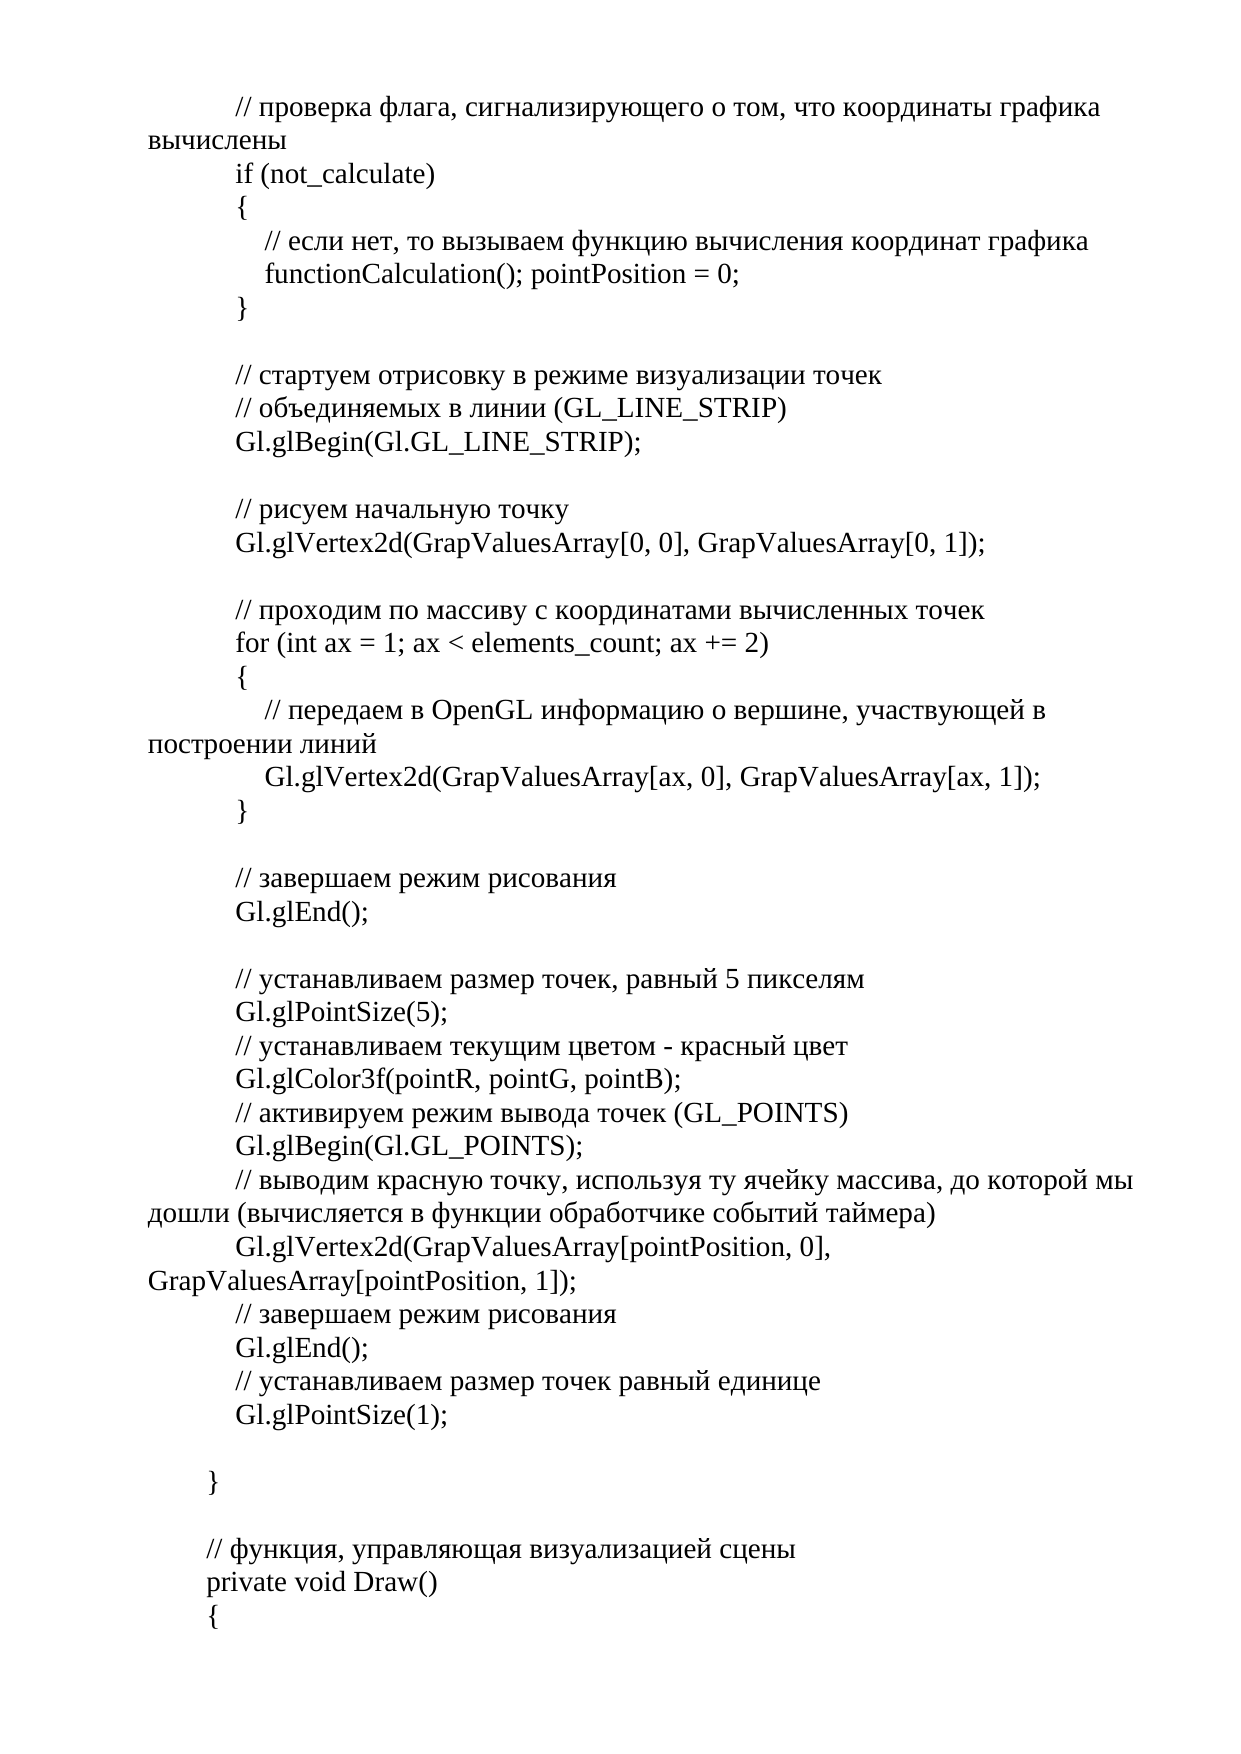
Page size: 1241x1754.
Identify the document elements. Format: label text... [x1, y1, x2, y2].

text // проходим по массиву с координатами вычисленных точек [148, 592, 1152, 625]
text } [148, 290, 1152, 323]
text Gl.glBegin(Gl.GL_POINTS); [148, 1128, 1152, 1162]
text Gl.glVertex2d(GrapValuesArray[0, 0], GrapValuesArray[0, 1]); [148, 525, 1152, 558]
text // завершаем режим рисования [148, 860, 1152, 894]
text // устанавливаем текущим цветом - красный цвет [148, 1028, 1152, 1061]
text Gl.glPointSize(5); [148, 994, 1152, 1028]
text // если нет, то вызываем функцию вычисления координат графика [148, 223, 1152, 256]
text // выводим красную точку, используя ту ячейку массива, до которой мы дошли (вычисляется в функции обработчике событий таймера) [148, 1162, 1152, 1229]
text // рисуем начальную точку [148, 491, 1152, 525]
text { [148, 659, 1152, 692]
text { [148, 189, 1152, 223]
text // устанавливаем размер точек, равный 5 пикселям [148, 961, 1152, 994]
text Gl.glEnd(); [148, 1330, 1152, 1363]
text private void Draw() [148, 1564, 1152, 1598]
text Gl.glBegin(Gl.GL_LINE_STRIP); [148, 424, 1152, 458]
text Gl.glEnd(); [148, 894, 1152, 927]
text // завершаем режим рисования [148, 1296, 1152, 1330]
text Gl.glColor3f(pointR, pointG, pointB); [148, 1061, 1152, 1095]
text functionCalculation(); pointPosition = 0; [148, 256, 1152, 290]
text if (not_calculate) [148, 156, 1152, 189]
text // объединяемых в линии (GL_LINE_STRIP) [148, 391, 1152, 424]
text // функция, управляющая визуализацией сцены [148, 1531, 1152, 1564]
text { [148, 1598, 1152, 1632]
text Gl.glVertex2d(GrapValuesArray[pointPosition, 0], GrapValuesArray[pointPosition, 1]); [148, 1229, 1152, 1296]
text for (int ax = 1; ax < elements_count; ax += 2) [148, 625, 1152, 659]
text // передаем в OpenGL информацию о вершине, участвующей в построении линий [148, 692, 1152, 759]
text } [148, 793, 1152, 827]
text // устанавливаем размер точек равный единице [148, 1363, 1152, 1397]
text } [148, 1464, 1152, 1497]
text // проверка флага, сигнализирующего о том, что координаты графика вычислены [148, 89, 1152, 156]
text Gl.glVertex2d(GrapValuesArray[ax, 0], GrapValuesArray[ax, 1]); [148, 759, 1152, 793]
text // стартуем отрисовку в режиме визуализации точек [148, 357, 1152, 391]
text Gl.glPointSize(1); [148, 1397, 1152, 1430]
text // активируем режим вывода точек (GL_POINTS) [148, 1095, 1152, 1128]
